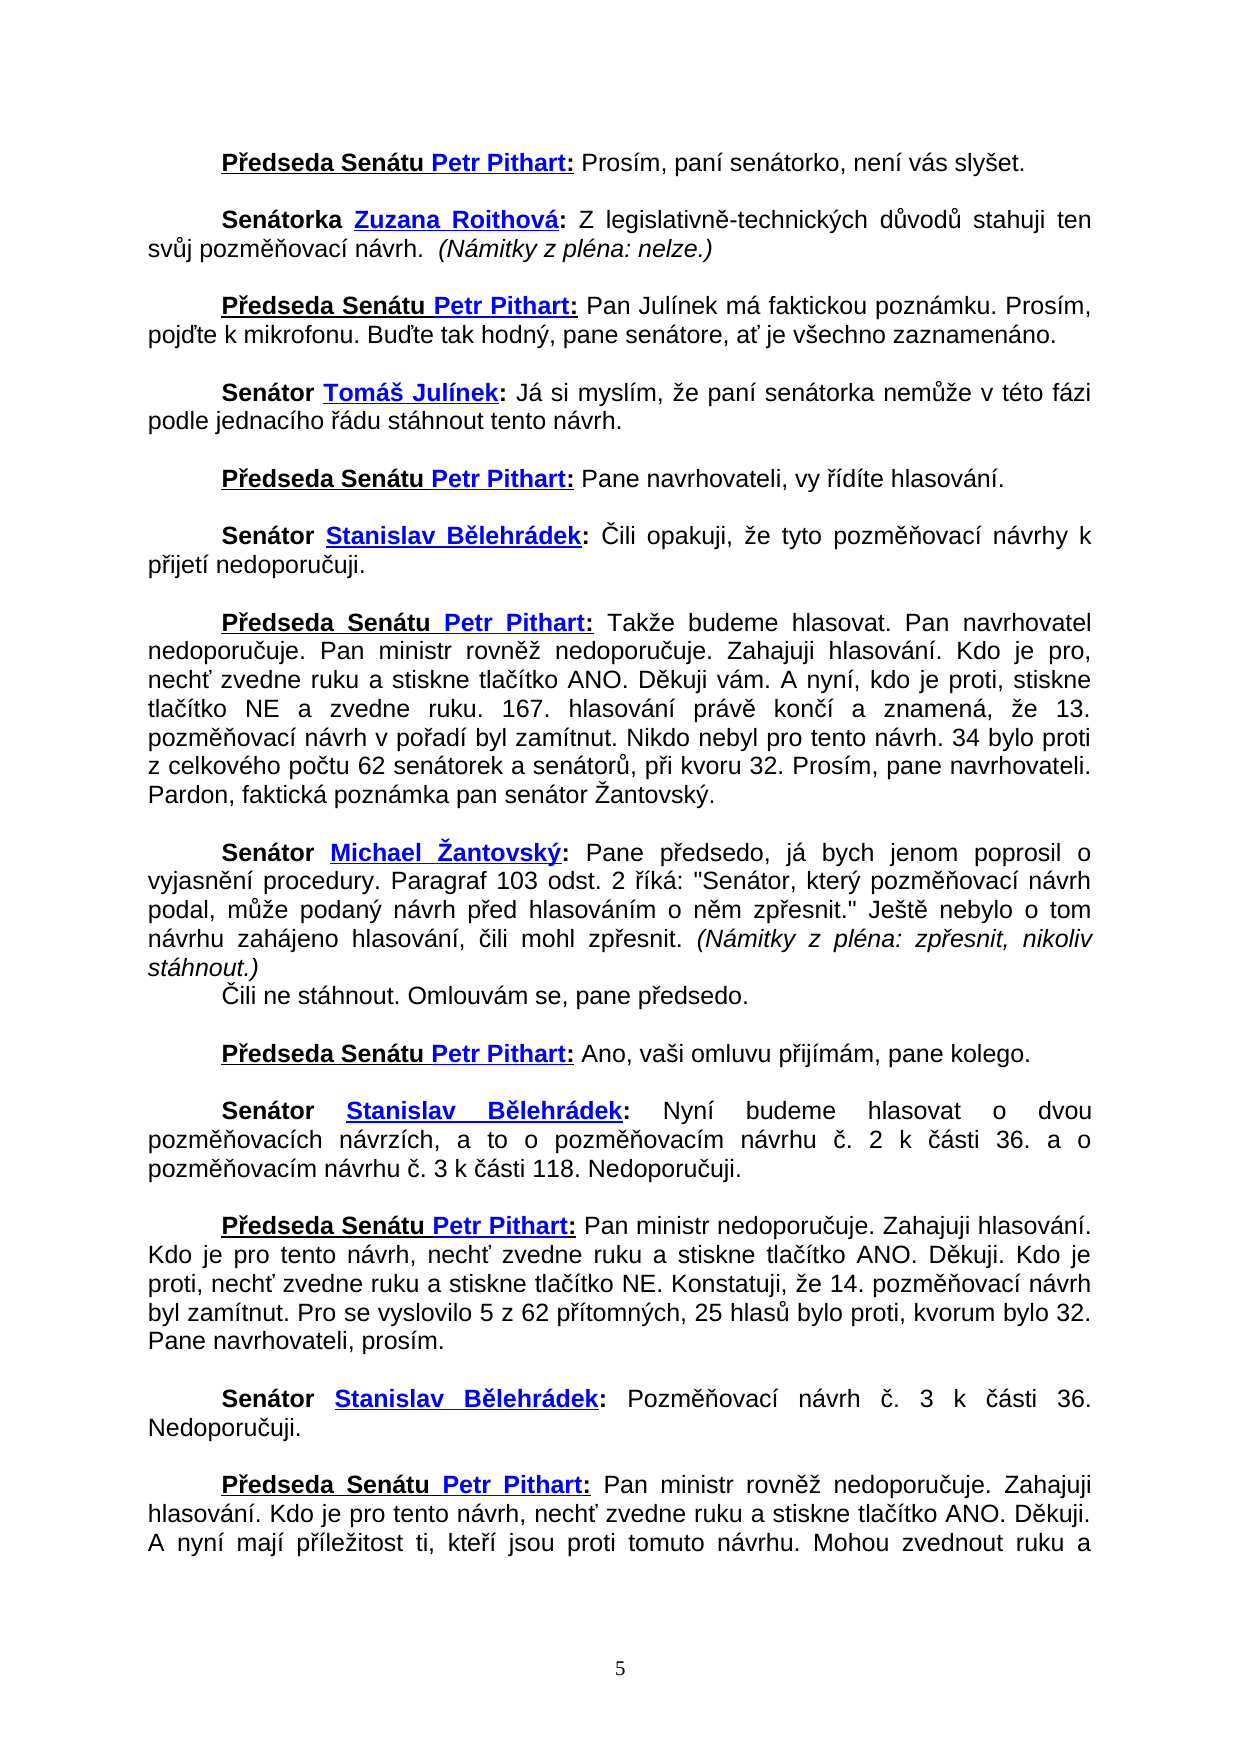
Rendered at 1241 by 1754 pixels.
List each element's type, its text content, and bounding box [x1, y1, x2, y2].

text Předseda Senátu Petr Pithart: Prosím, paní senátorko, není vás slyšet. [148, 148, 1093, 176]
text Čili ne stáhnout. Omlouvám se, pane předsedo. [148, 981, 1093, 1010]
text Předseda Senátu Petr Pithart: Pane navrhovateli, vy řídíte hlasování. [148, 464, 1093, 493]
text Předseda Senátu Petr Pithart: Pan Julínek má faktickou poznámku. Prosím, pojďte k mikrofonu. Buďte tak hodný, pane senátore, ať je všechno zaznamenáno. [148, 291, 1093, 349]
text Senátor Stanislav Bělehrádek: Nyní budeme hlasovat o dvou pozměňovacích návrzích, a to o pozměňovacím návrhu č. 2 k části o pozměňovacím návrhu č. 3 k části 118. Nedoporučuji. [148, 1096, 1093, 1183]
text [148, 1470, 1093, 1556]
text Senátor Tomáš Julínek: Já si myslím, že paní senátorka nemůže v této fázi podle jednacího řádu stáhnout tento návrh. [148, 378, 1093, 435]
text Předseda Senátu Petr Pithart: Ano, vaši omluvu přijímám, pane kolego. [148, 1039, 1093, 1068]
text Senátor Stanislav Bělehrádek: Čili opakuji, že tyto pozměňovací návrhy k přijetí nedoporučuji. [148, 521, 1093, 579]
text Předseda Senátu Petr Pithart: Pan ministr nedoporučuje. Zahajuji hlasování. Kdo je pro tento návrh, nechť zvedne ruku a stiskne tlačítko ANO. Děkuji. Kdo je proti, nechť zvedne ruku a stiskne tlačítko NE. Konstatuji, že 14. pozměňovací návrh byl zamítnut. Pro se vyslovilo 5 z 62 přítomných, 25 hlasů bylo proti, kvorum bylo 32. Pane navrhovateli, prosím. [148, 1211, 1093, 1355]
text Senátorka Zuzana Roithová: Z legislativně-technických důvodů stahuji ten svůj pozměňovací návrh. (Námitky z pléna: nelze.) [148, 205, 1093, 263]
text Senátor Stanislav Bělehrádek: Pozměňovací návrh č. 3 k části 36. Nedoporučuji. [148, 1384, 1093, 1441]
text Senátor Michael Žantovský: Pane předsedo, já bych jenom poprosil o vyjasnění procedury. Paragraf 103 odst. 2 říká: "Senátor, který pozměňovací návrh podal, může podaný návrh před hlasováním o něm zpřesnit." Ještě nebylo o tom návrhu zahájeno hlasování, čili mohl zpřesnit. (Námitky z pléna: zpřesnit, nikoliv stáhnout.) [148, 838, 1093, 981]
text Předseda Senátu Petr Pithart: Takže budeme hlasovat. Pan navrhovatel nedoporučuje. Pan ministr rovněž nedoporučuje. Zahajuji hlasování. Kdo je pro, nechť zvedne ruku a stiskne tlačítko ANO. Děkuji vám. A nyní, kdo je proti, stiskne tlačítko NE a zvedne ruku. 167. hlasování právě končí a znamená, že 13. pozměňovací návrh v pořadí byl zamítnut. Nikdo nebyl pro tento návrh. 34 bylo proti z celkového počtu 62 senátorek a senátorů, při kvoru 32. Prosím, pane navrhovateli. Pardon, faktická poznámka pan senátor Žantovský. [148, 608, 1093, 809]
